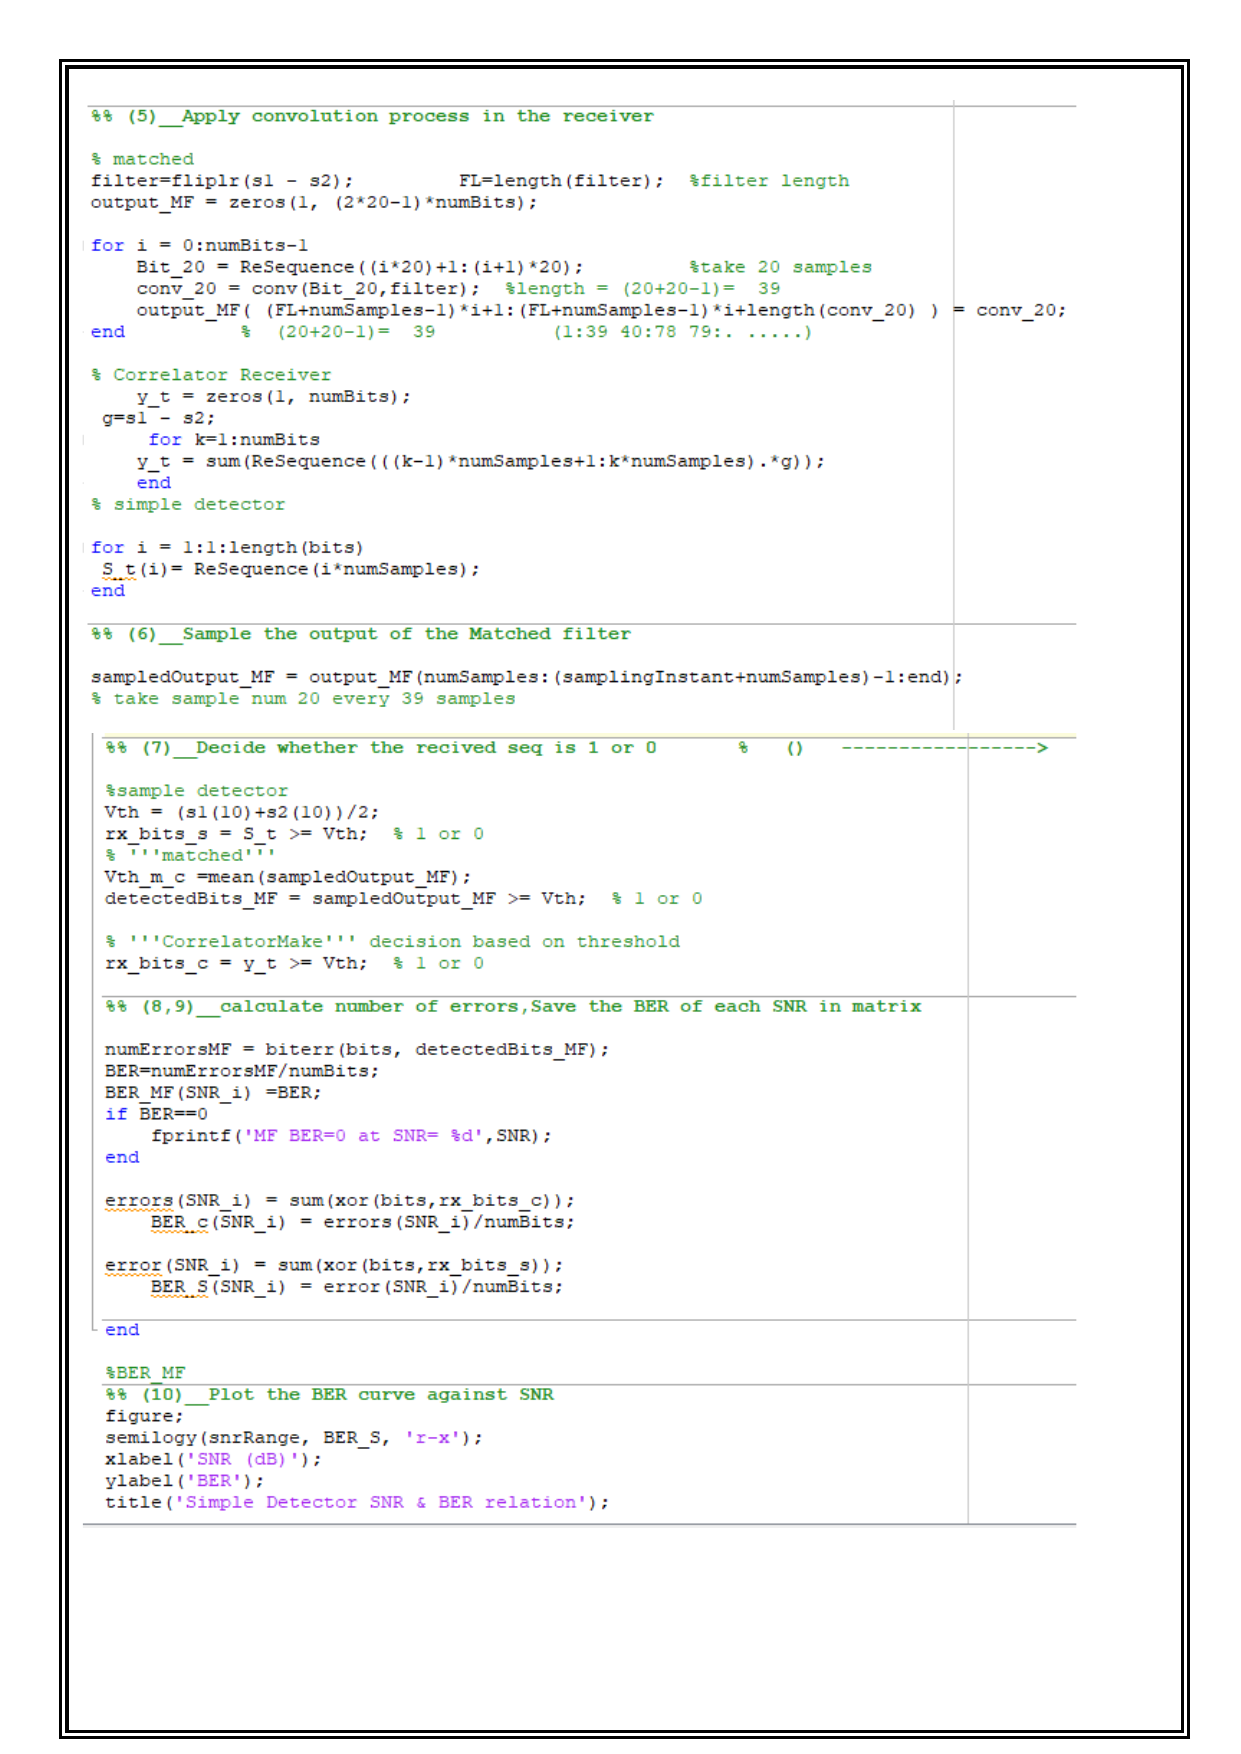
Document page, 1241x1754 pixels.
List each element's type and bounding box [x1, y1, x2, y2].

picture [82, 100, 1077, 730]
picture [82, 733, 1077, 1528]
